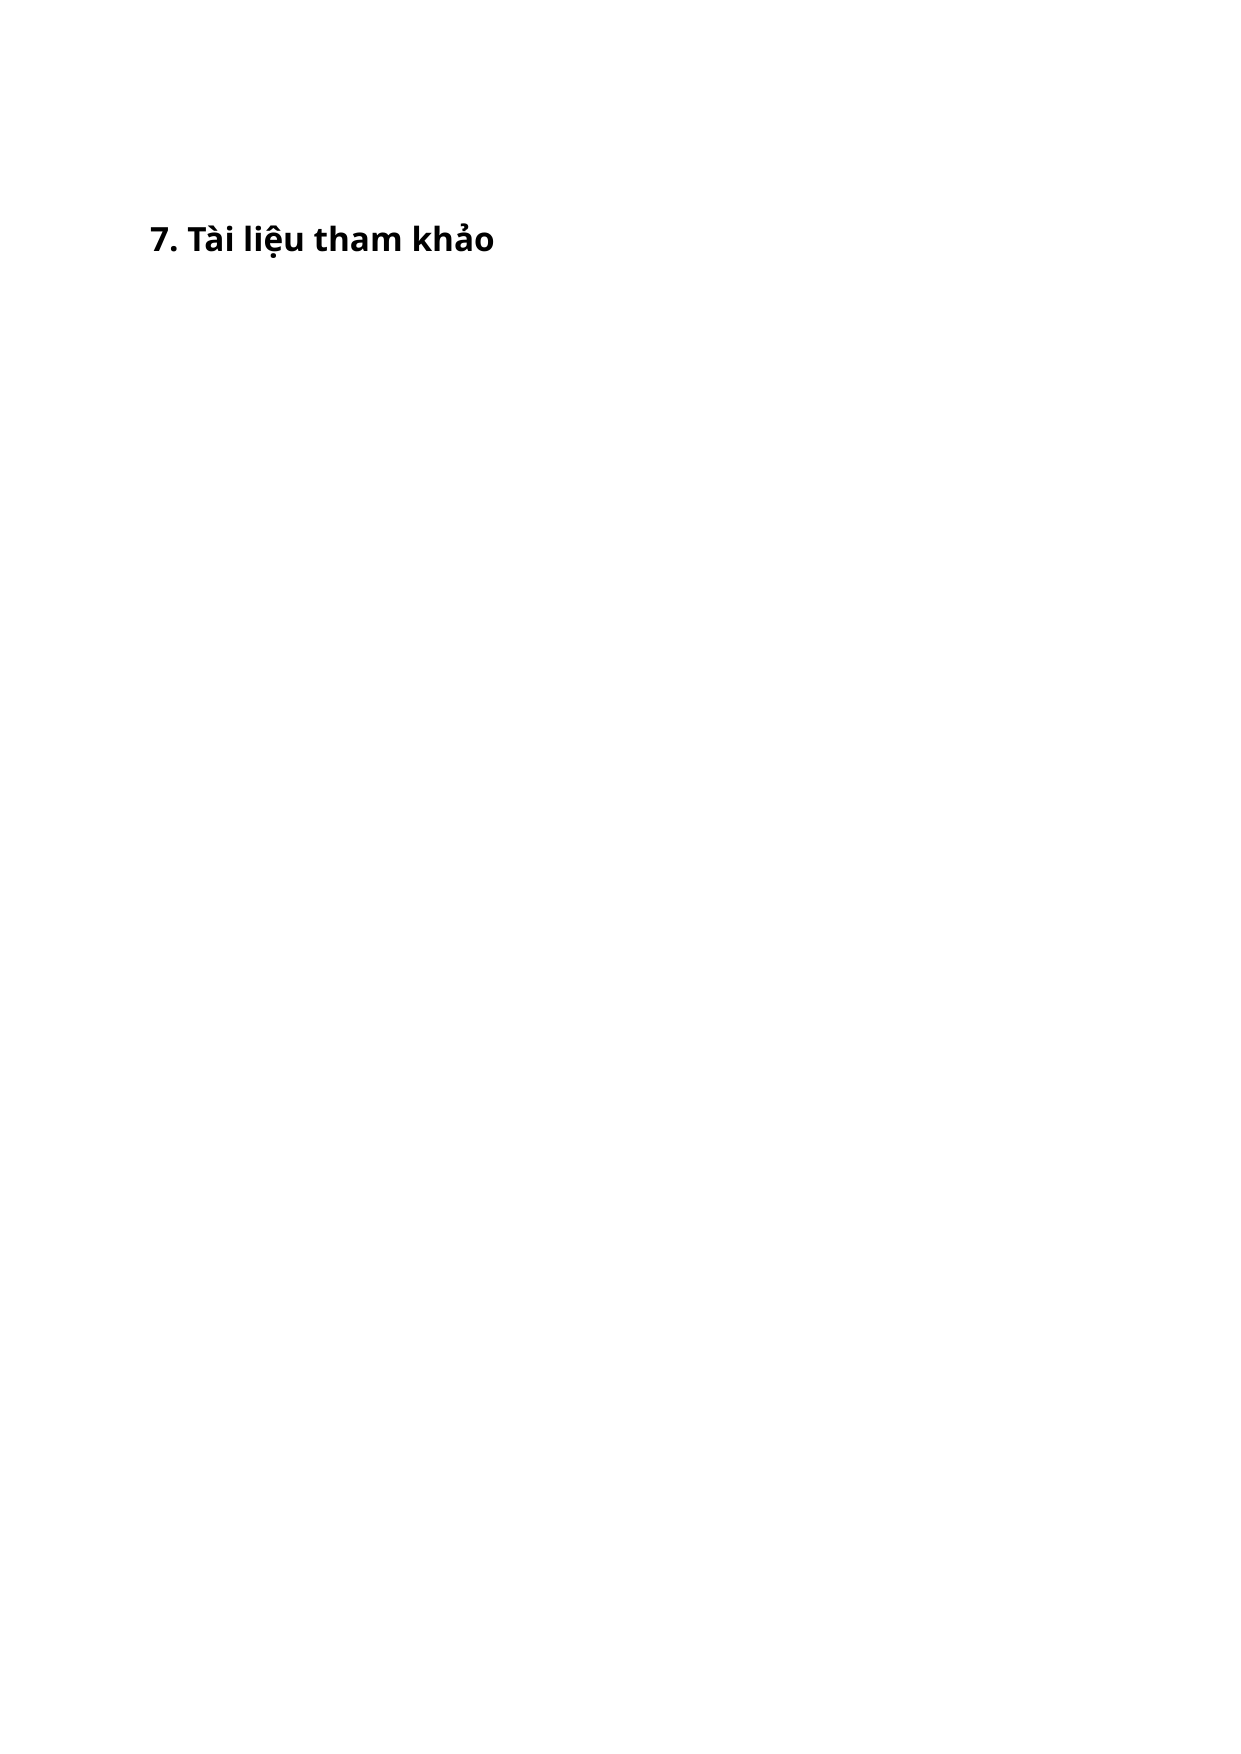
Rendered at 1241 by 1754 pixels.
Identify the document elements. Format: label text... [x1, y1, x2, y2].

text 7. Tài liệu tham khảo [150, 216, 1090, 261]
